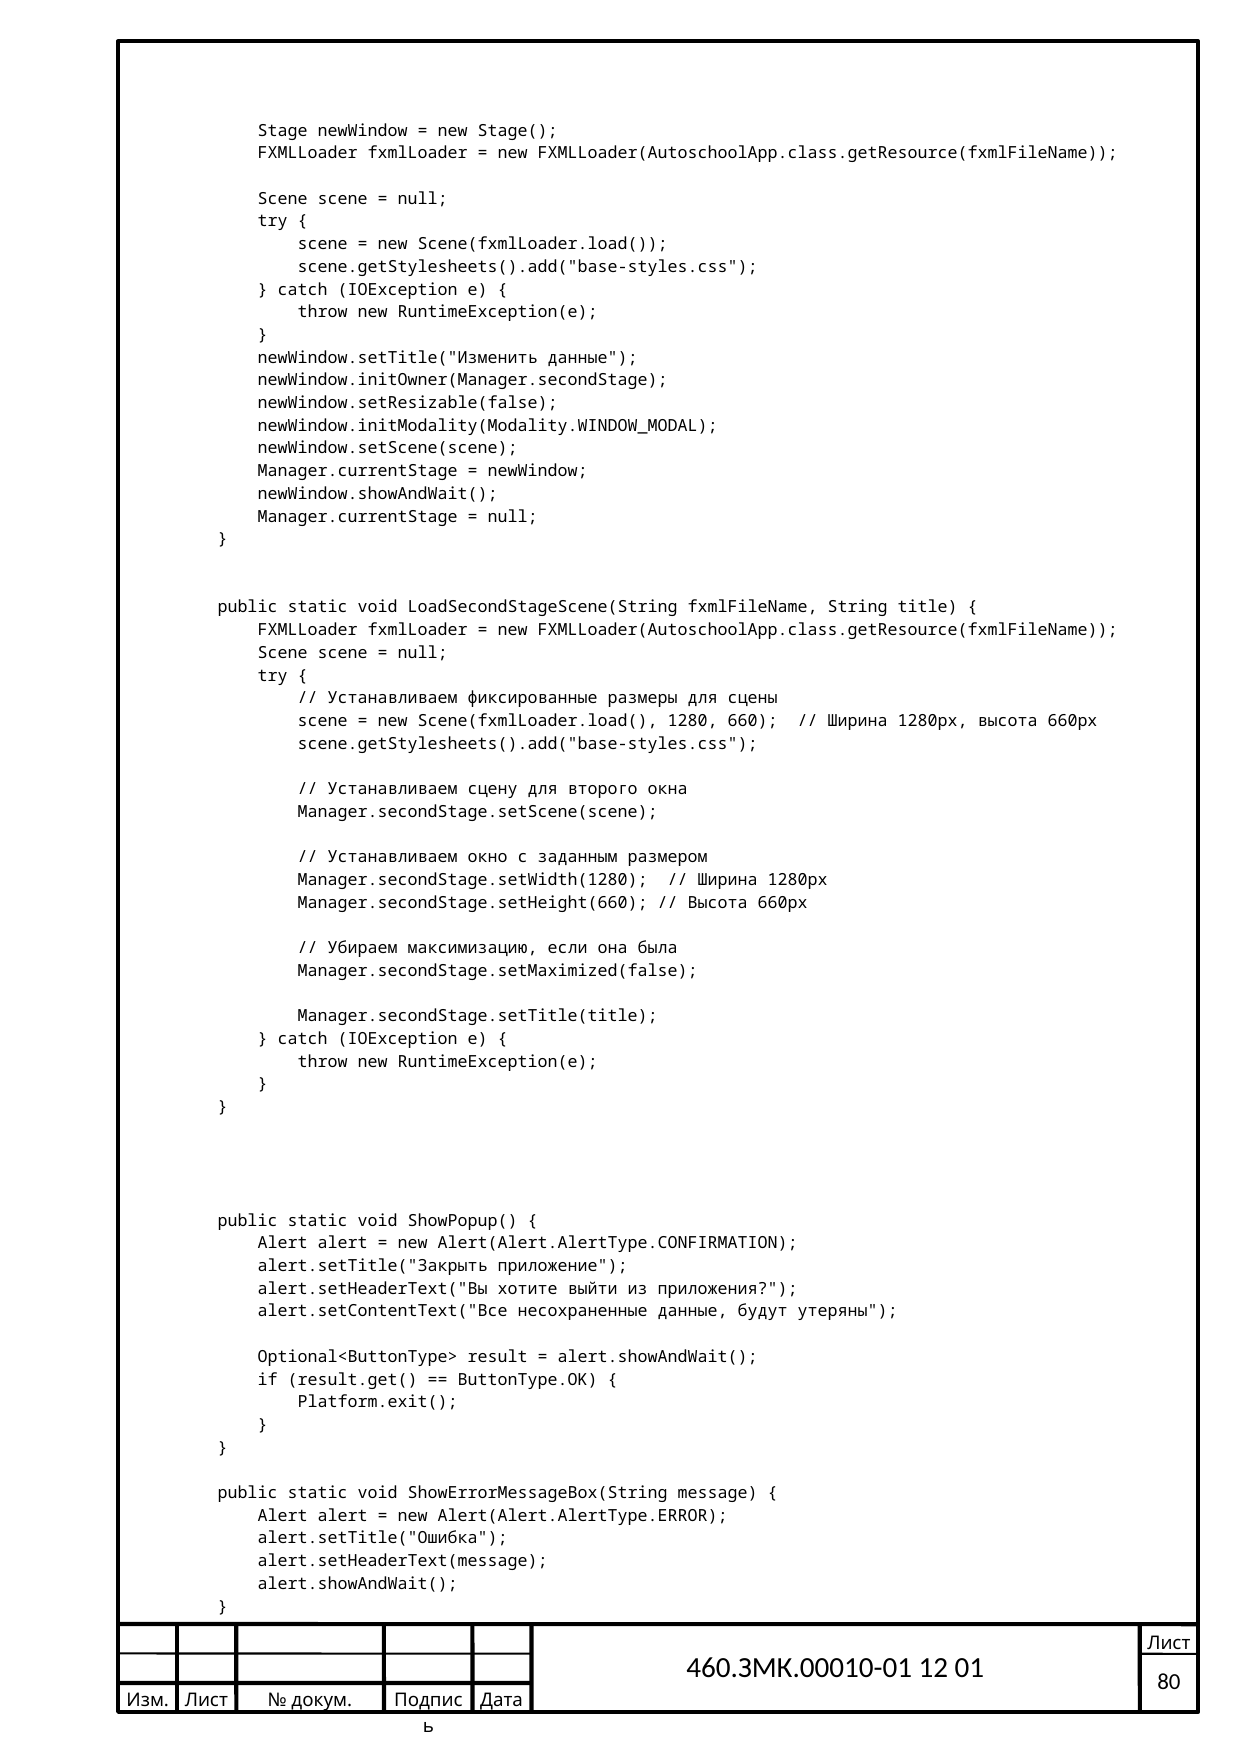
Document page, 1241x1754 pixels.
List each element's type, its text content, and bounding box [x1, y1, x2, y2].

text newWindow.initModality(Modality.WINDOW_MODAL); [177, 413, 1152, 436]
text } [177, 1435, 1152, 1458]
text Scene scene = null; [177, 640, 1152, 663]
text alert.setHeaderText(message); [177, 1549, 1152, 1571]
text // Устанавливаем окно с заданным размером [177, 845, 1152, 867]
text newWindow.setScene(scene); [177, 436, 1152, 459]
text Manager.secondStage.setWidth(1280); // Ширина 1280px [177, 867, 1152, 890]
text alert.showAndWait(); [177, 1571, 1152, 1594]
text newWindow.setResizable(false); [177, 391, 1152, 413]
text Platform.exit(); [177, 1390, 1152, 1412]
text scene.getStylesheets().add("base-styles.css"); [177, 731, 1152, 754]
text Alert alert = new Alert(Alert.AlertType.ERROR); [177, 1503, 1152, 1526]
text Manager.currentStage = null; [177, 504, 1152, 527]
text } [177, 1072, 1152, 1094]
text Manager.secondStage.setScene(scene); [177, 799, 1152, 822]
text } [177, 322, 1152, 345]
text Manager.secondStage.setTitle(title); [177, 1004, 1152, 1026]
text throw new RuntimeException(e); [177, 300, 1152, 322]
text alert.setContentText("Все несохраненные данные, будут утеряны"); [177, 1299, 1152, 1322]
text } [177, 1594, 1152, 1617]
text Scene scene = null; [177, 186, 1152, 209]
text Manager.secondStage.setHeight(660); // Высота 660px [177, 890, 1152, 913]
text } [177, 1412, 1152, 1435]
text // Устанавливаем сцену для второго окна [177, 777, 1152, 799]
text Manager.currentStage = newWindow; [177, 459, 1152, 481]
text if (result.get() == ButtonType.OK) { [177, 1367, 1152, 1390]
text } [177, 527, 1152, 549]
text newWindow.showAndWait(); [177, 481, 1152, 504]
text alert.setTitle("Ошибка"); [177, 1526, 1152, 1549]
text // Убираем максимизацию, если она была [177, 936, 1152, 958]
text alert.setHeaderText("Вы хотите выйти из приложения?"); [177, 1276, 1152, 1299]
text } [177, 1094, 1152, 1117]
text Stage newWindow = new Stage(); [177, 118, 1152, 141]
text Alert alert = new Alert(Alert.AlertType.CONFIRMATION); [177, 1231, 1152, 1253]
text FXMLLoader fxmlLoader = new FXMLLoader(AutoschoolApp.class.getResource(fxmlFileName)); [177, 618, 1152, 640]
text alert.setTitle("Закрыть приложение"); [177, 1253, 1152, 1276]
text try { [177, 663, 1152, 686]
text } catch (IOException e) { [177, 277, 1152, 300]
text public static void ShowPopup() { [177, 1208, 1152, 1231]
text try { [177, 209, 1152, 232]
text Optional<ButtonType> result = alert.showAndWait(); [177, 1344, 1152, 1367]
text throw new RuntimeException(e); [177, 1049, 1152, 1072]
text public static void LoadSecondStageScene(String fxmlFileName, String title) { [177, 595, 1152, 618]
text Manager.secondStage.setMaximized(false); [177, 958, 1152, 981]
text scene.getStylesheets().add("base-styles.css"); [177, 254, 1152, 277]
text } catch (IOException e) { [177, 1026, 1152, 1049]
text public static void ShowErrorMessageBox(String message) { [177, 1481, 1152, 1503]
text newWindow.setTitle("Изменить данные"); [177, 345, 1152, 368]
text scene = new Scene(fxmlLoader.load(), 1280, 660); // Ширина 1280px, высота 660px [177, 708, 1152, 731]
text scene = new Scene(fxmlLoader.load()); [177, 232, 1152, 254]
text // Устанавливаем фиксированные размеры для сцены [177, 686, 1152, 708]
text FXMLLoader fxmlLoader = new FXMLLoader(AutoschoolApp.class.getResource(fxmlFileName)); [177, 141, 1152, 163]
text newWindow.initOwner(Manager.secondStage); [177, 368, 1152, 391]
